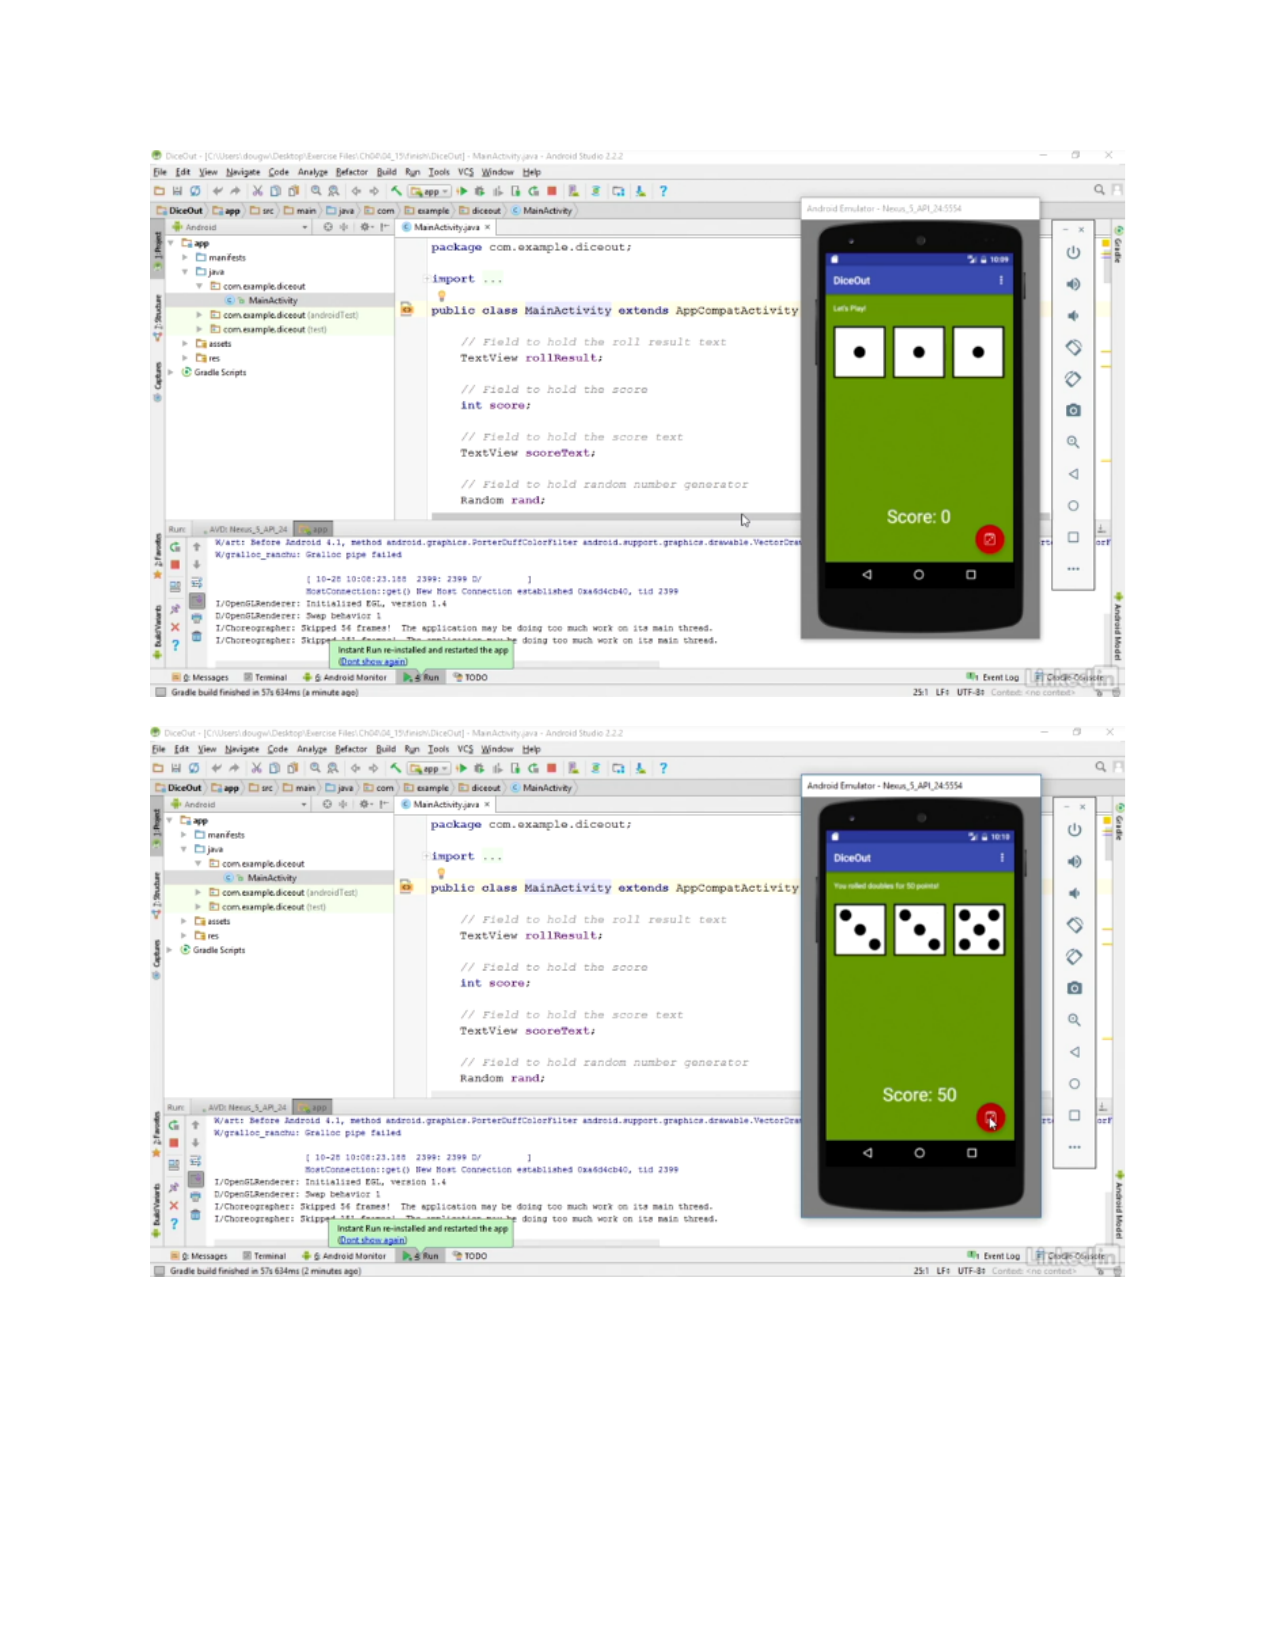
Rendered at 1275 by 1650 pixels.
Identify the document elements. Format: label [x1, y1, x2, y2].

picture [150, 150, 1125, 697]
picture [150, 726, 1125, 1277]
